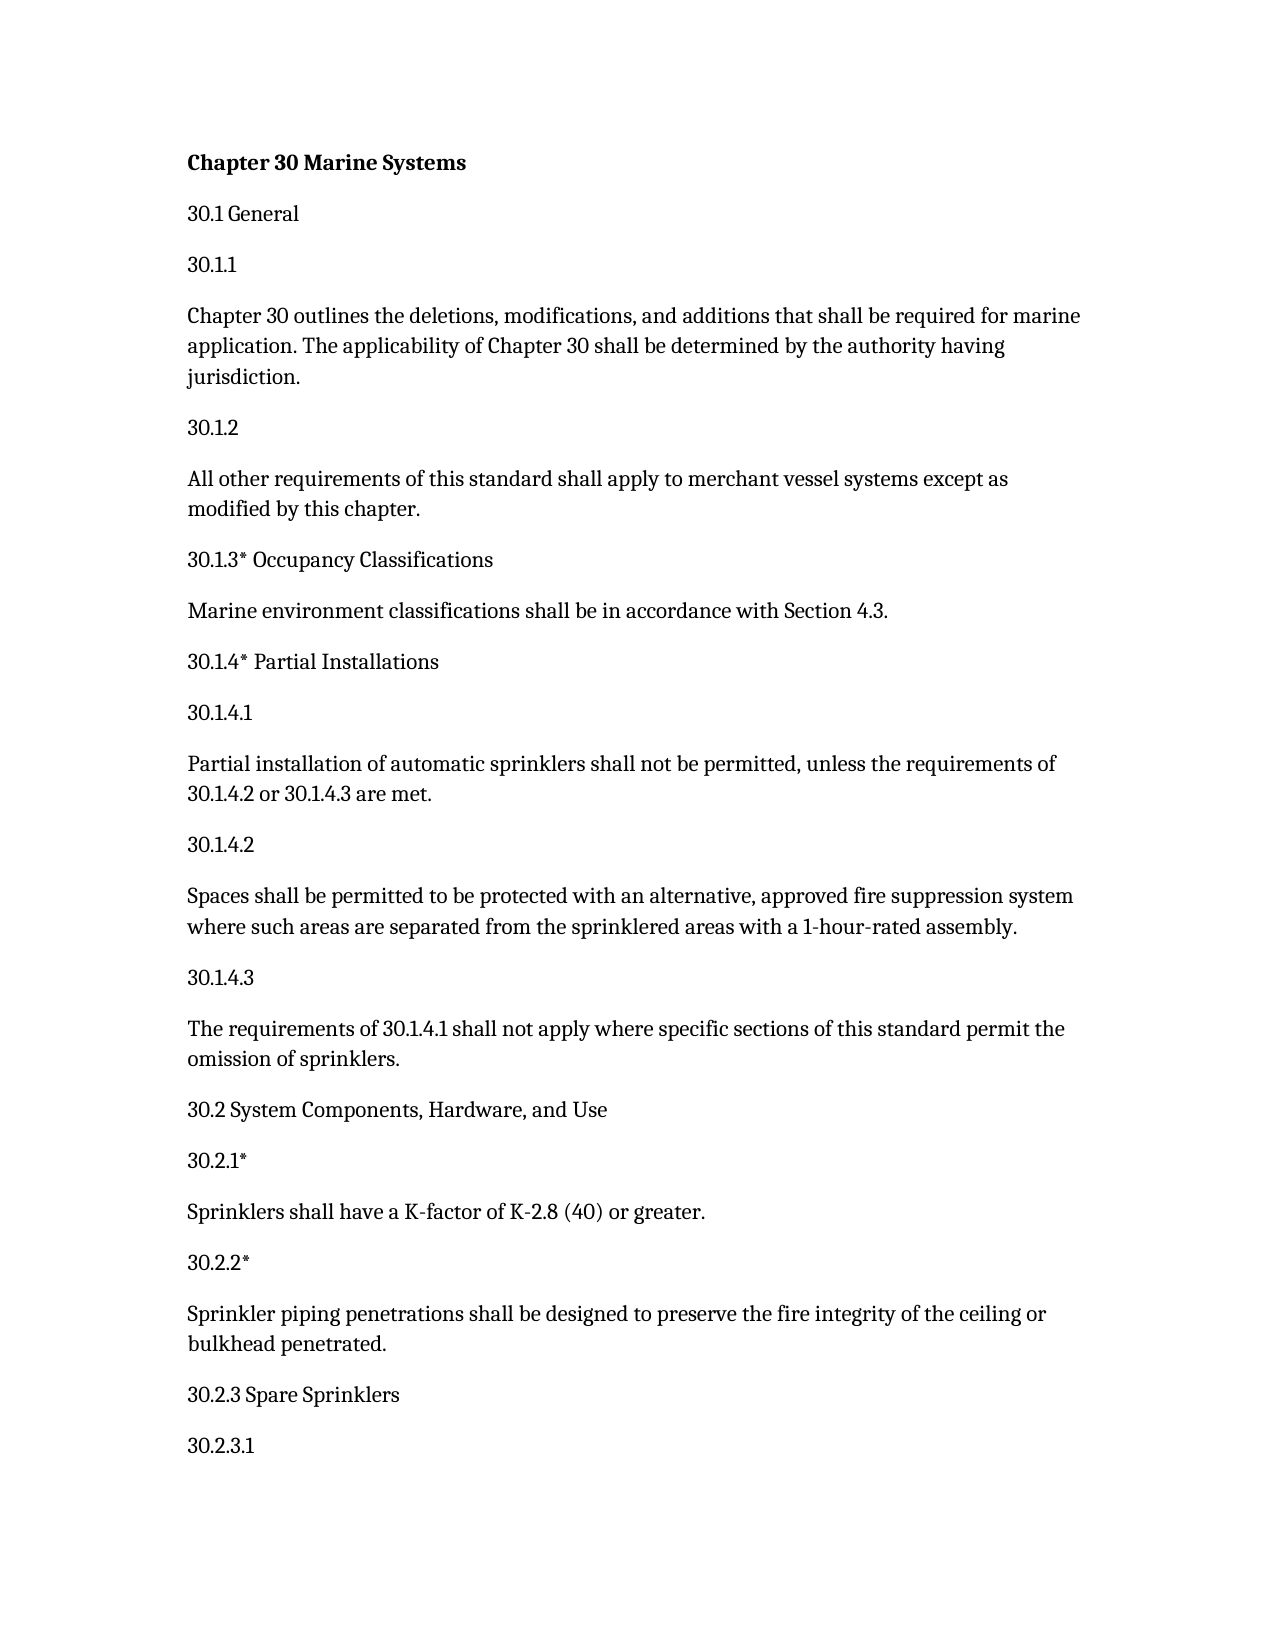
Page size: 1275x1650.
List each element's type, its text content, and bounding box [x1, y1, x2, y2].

text 30.1.3* Occupancy Classifications [187, 547, 1087, 573]
text Chapter 30 Marine Systems [187, 150, 1087, 176]
text 30.2 System Components, Hardware, and Use [187, 1097, 1087, 1123]
text Sprinklers shall have a K-factor of K-2.8 (40) or greater. [187, 1199, 1087, 1225]
text 30.1.4.3 [187, 964, 1087, 991]
text Sprinkler piping penetrations shall be designed to preserve the fire integrity of the ceiling or bulkhead penetrated. [187, 1301, 1087, 1358]
text 30.1.4* Partial Installations [187, 649, 1087, 675]
text 30.1 General [187, 201, 1087, 227]
text 30.1.1 [187, 252, 1087, 278]
text 30.2.3.1 [187, 1433, 1087, 1460]
text Marine environment classifications shall be in accordance with Section 4.3. [187, 598, 1087, 624]
text 30.2.3 Spare Sprinklers [187, 1382, 1087, 1409]
text 30.1.2 [187, 414, 1087, 441]
text The requirements of 30.1.4.1 shall not apply where specific sections of this standard permit the omission of sprinklers. [187, 1016, 1087, 1072]
text 30.1.4.2 [187, 832, 1087, 859]
text Partial installation of automatic sprinklers shall not be permitted, unless the requirements of 30.1.4.2 or 30.1.4.3 are met. [187, 751, 1087, 808]
text 30.2.1* [187, 1148, 1087, 1174]
text Spaces shall be permitted to be protected with an alternative, approved fire suppression system where such areas are separated from the sprinklered areas with a 1-hour-rated assembly. [187, 883, 1087, 940]
text 30.1.4.1 [187, 700, 1087, 726]
text All other requirements of this standard shall apply to merchant vessel systems except as modified by this chapter. [187, 466, 1087, 522]
text 30.2.2* [187, 1250, 1087, 1276]
text Chapter 30 outlines the deletions, modifications, and additions that shall be required for marine application. The applicability of Chapter 30 shall be determined by the authority having jurisdiction. [187, 303, 1087, 390]
